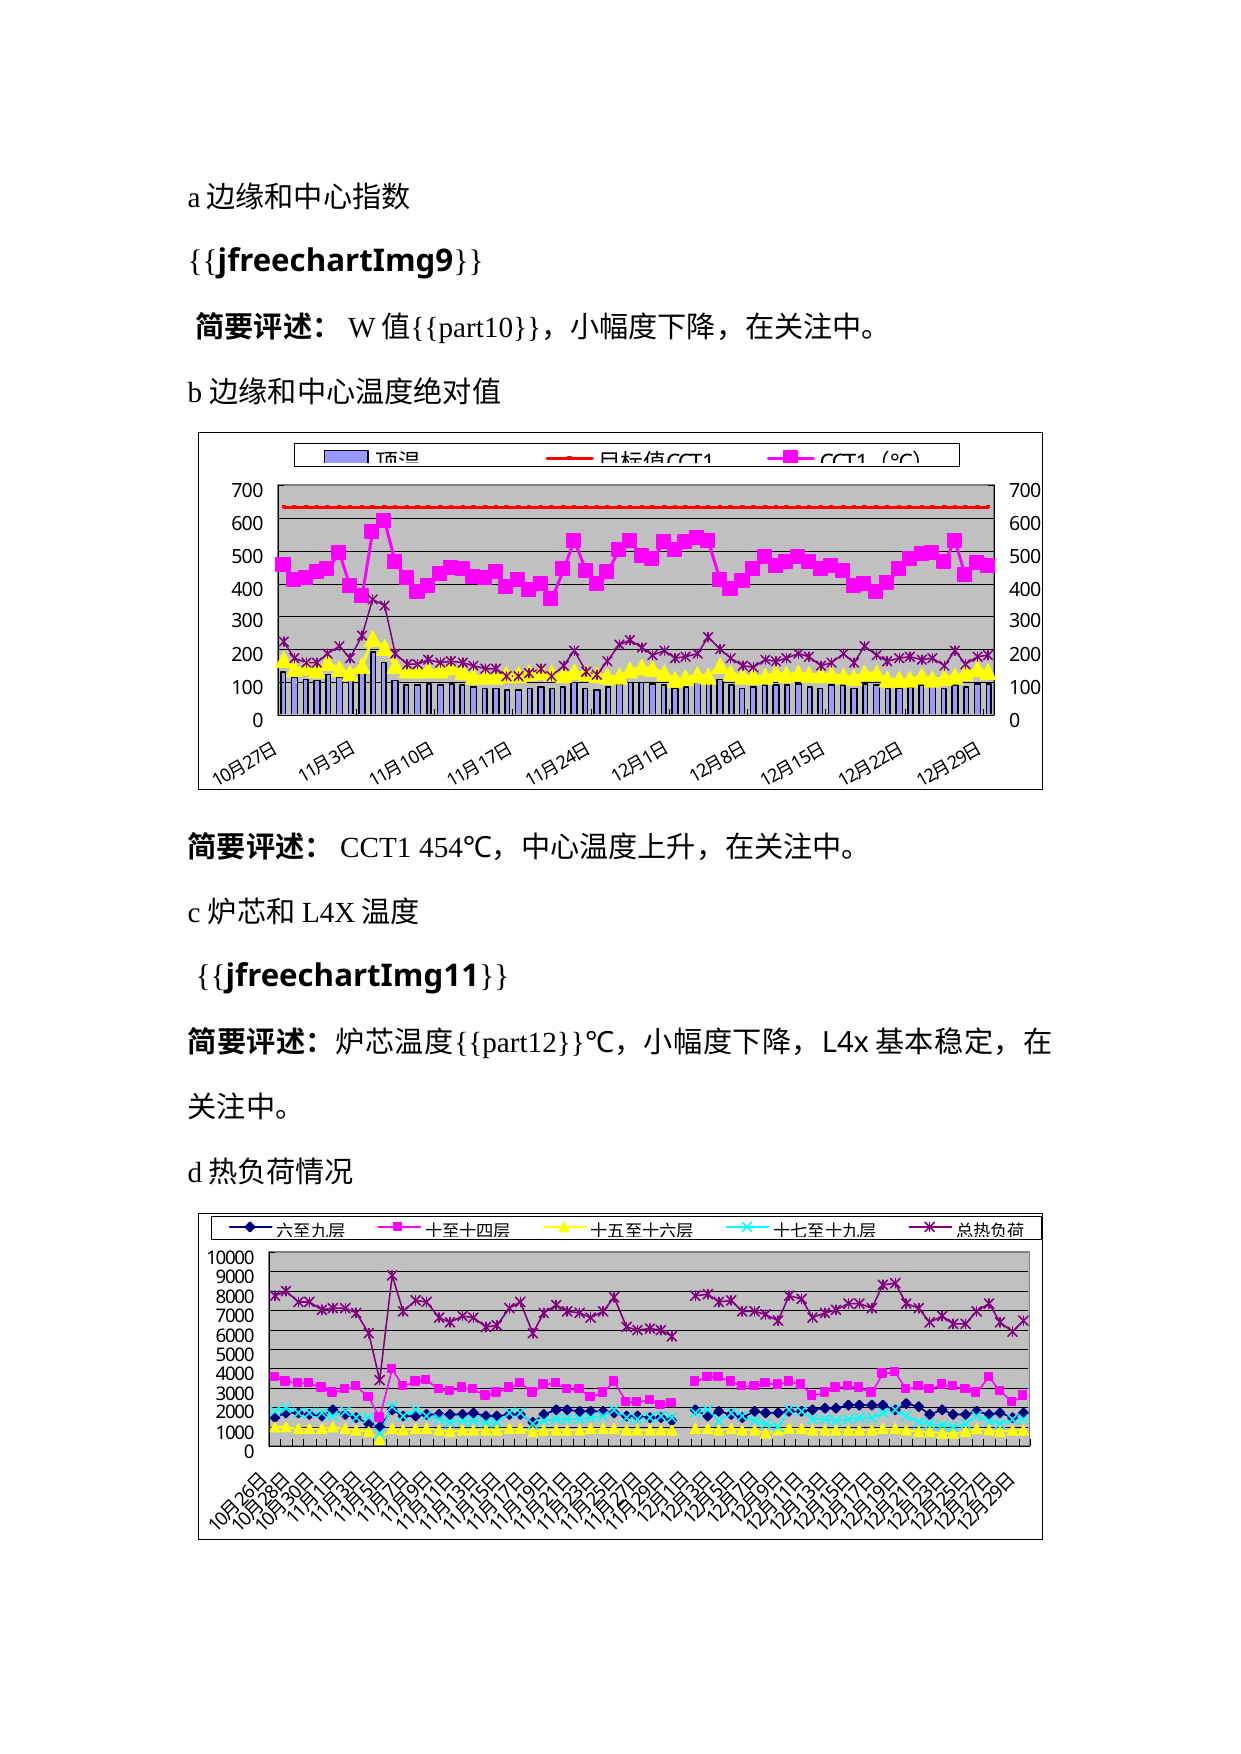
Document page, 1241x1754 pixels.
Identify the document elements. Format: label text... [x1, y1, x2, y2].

text 简要评述： W值{{part10}}，小幅度下降，在关注中。 [187, 292, 1053, 357]
text 简要评述： CCT1 454℃，中心温度上升，在关注中。 [187, 812, 1053, 877]
text d热负荷情况 [187, 1137, 1053, 1202]
text a边缘和中心指数 [187, 162, 1053, 227]
text b 边缘和中心温度绝对值 [187, 357, 1053, 422]
text c 炉芯和 L4X温度 [187, 877, 1053, 942]
text 简要评述：炉芯温度{{part12}}℃，小幅度下降，L4x基本稳定，在关注中。 [187, 1007, 1053, 1137]
text {{jfreechartImg9}} [187, 227, 1053, 292]
text {{jfreechartImg11}} [187, 942, 1053, 1007]
